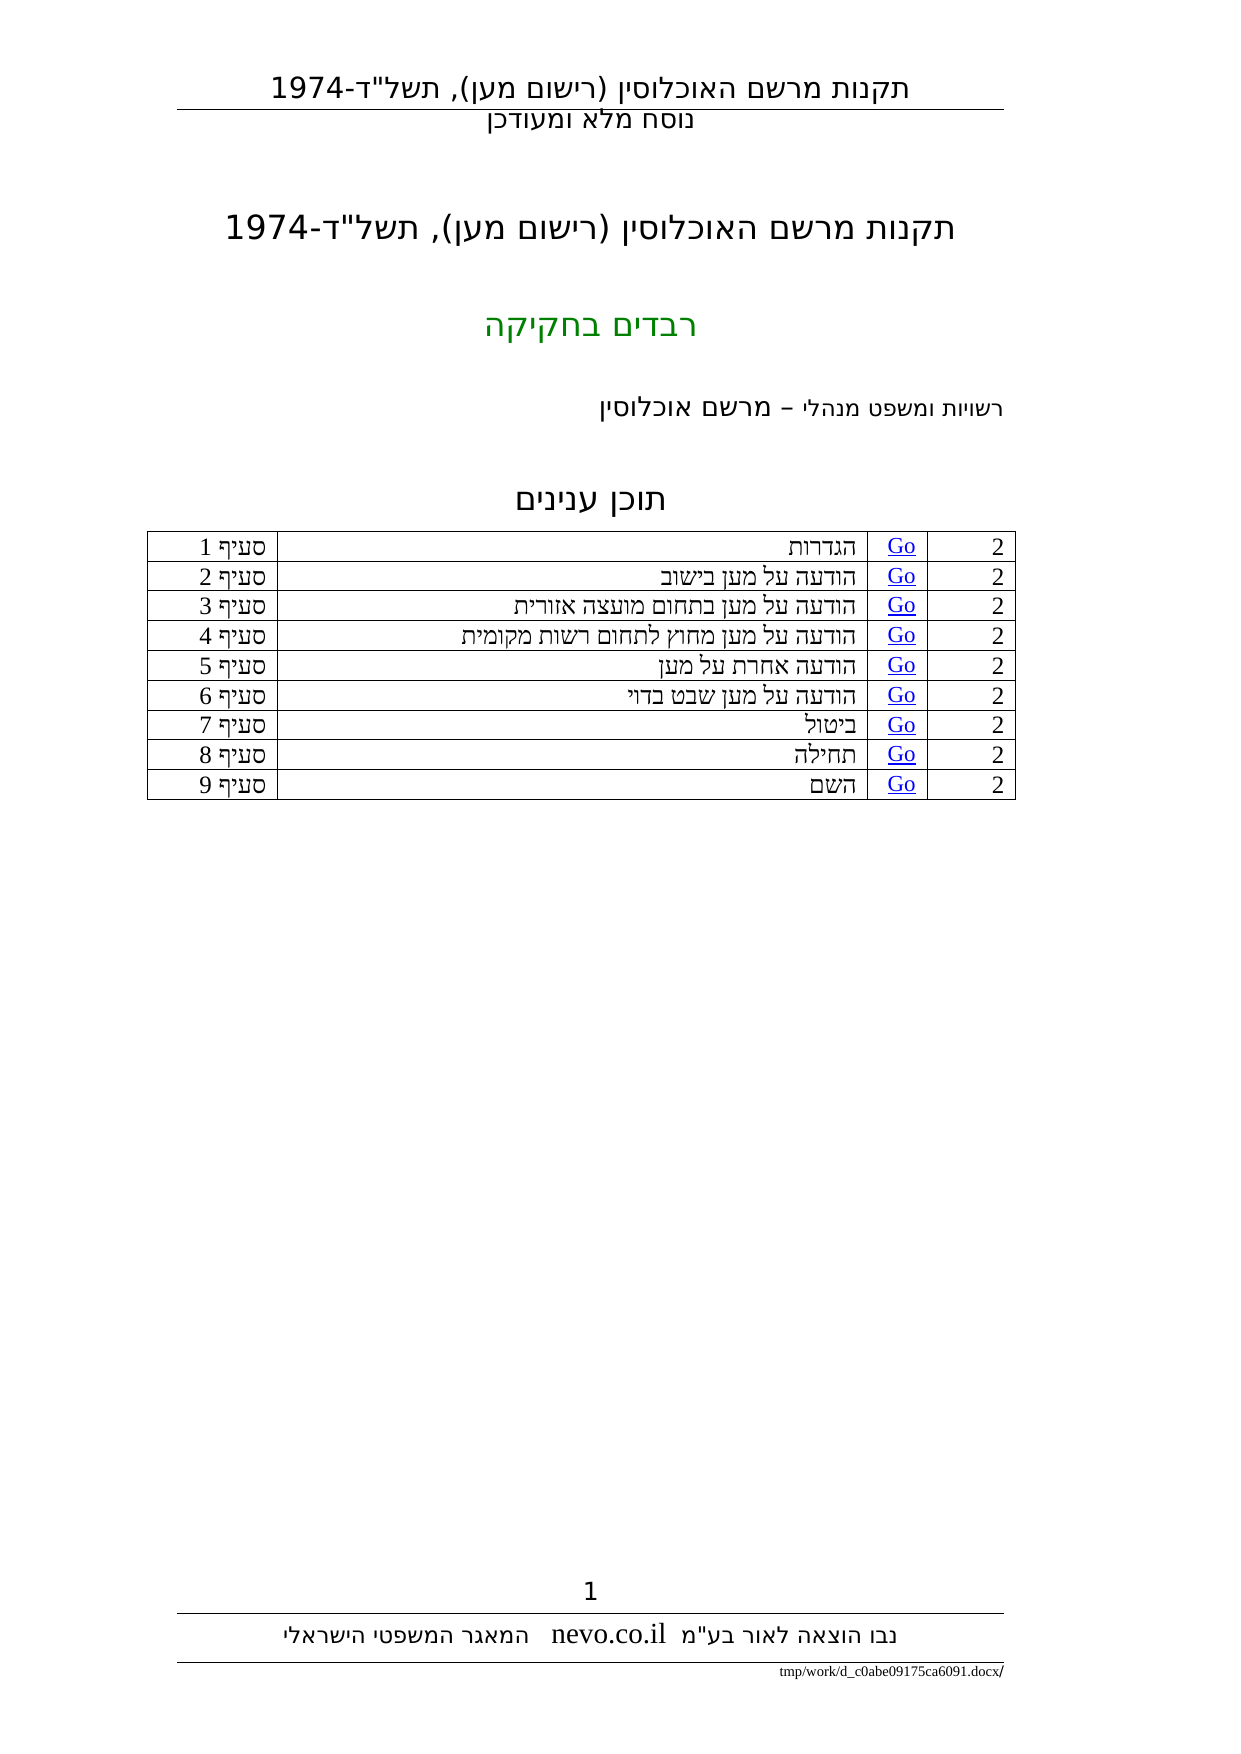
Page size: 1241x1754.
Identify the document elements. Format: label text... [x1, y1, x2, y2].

table_cell 2 [928, 562, 1015, 590]
table_cell 2 [928, 621, 1015, 650]
text תקנות מרשם האוכלוסין (רישום מען), תשל"ד-1974 [177, 208, 1004, 247]
table_cell סעיף 3 [148, 591, 277, 620]
table_cell סעיף 7 [148, 711, 277, 739]
table_header 2 [928, 532, 1015, 561]
table_cell 2 [928, 770, 1015, 799]
table_cell 2 [928, 681, 1015, 709]
table_cell Go [868, 621, 927, 650]
table_header Go [868, 532, 927, 561]
table_cell הודעה על מען בישוב [278, 562, 867, 590]
table_cell 2 [928, 740, 1015, 769]
table_cell סעיף 5 [148, 651, 277, 680]
text תוכן ענינים [177, 479, 1004, 518]
table_cell השם [278, 770, 867, 799]
table_cell Go [868, 651, 927, 680]
text רשויות ומשפט מנהלי – מרשם אוכלוסין [59, 392, 1004, 423]
table_cell Go [868, 740, 927, 769]
table_cell Go [868, 591, 927, 620]
table_cell סעיף 8 [148, 740, 277, 769]
table_cell Go [868, 711, 927, 739]
table_cell הודעה על מען בתחום מועצה אזורית [278, 591, 867, 620]
table_cell סעיף 6 [148, 681, 277, 709]
table_cell תחילה [278, 740, 867, 769]
table_cell סעיף 9 [148, 770, 277, 799]
table_cell 2 [928, 591, 1015, 620]
table_cell Go [868, 562, 927, 590]
table_cell הודעה אחרת על מען [278, 651, 867, 680]
text רבדים בחקיקה [177, 305, 1004, 344]
table_cell 2 [928, 711, 1015, 739]
table_header הגדרות [278, 532, 867, 561]
table_cell הודעה על מען שבט בדוי [278, 681, 867, 709]
table_cell ביטול [278, 711, 867, 739]
table_cell 2 [928, 651, 1015, 680]
table_cell הודעה על מען מחוץ לתחום רשות מקומית [278, 621, 867, 650]
table_cell Go [868, 681, 927, 709]
table_cell סעיף 2 [148, 562, 277, 590]
table_header סעיף 1 [148, 532, 277, 561]
table_cell סעיף 4 [148, 621, 277, 650]
table_cell Go [868, 770, 927, 799]
